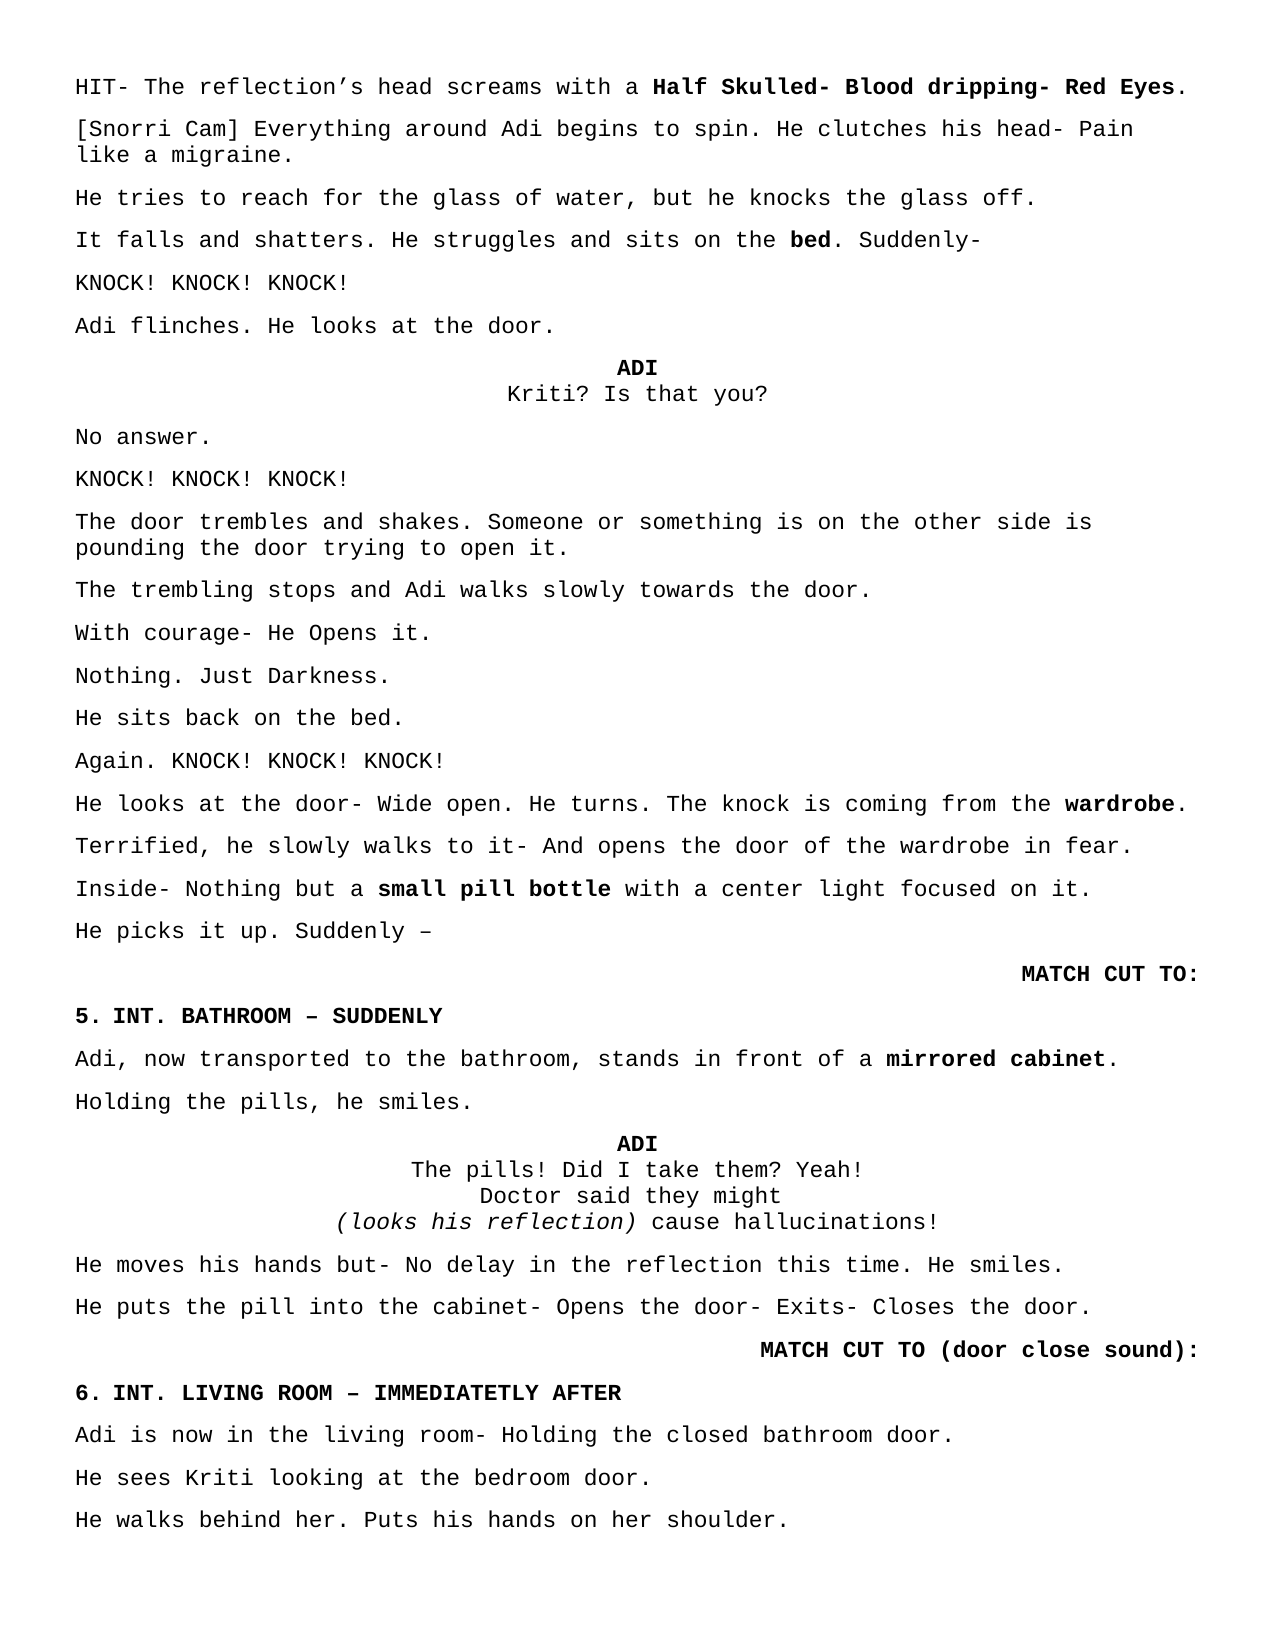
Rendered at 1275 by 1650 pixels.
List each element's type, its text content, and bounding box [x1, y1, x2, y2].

text MATCH CUT TO (door close sound): [75, 1338, 1200, 1364]
text He moves his hands but- No delay in the reflection this time. He smiles. [75, 1253, 1200, 1279]
text The door trembles and shakes. Someone or something is on the other side is pounding the door trying to open it. [75, 510, 1200, 562]
text KNOCK! KNOCK! KNOCK! [75, 271, 1200, 297]
text Adi flinches. He looks at the door. [75, 314, 1200, 340]
list INT. LIVING ROOM – IMMEDIATETLY AFTER [75, 1381, 1200, 1407]
text KNOCK! KNOCK! KNOCK! [75, 468, 1200, 494]
text Adi, now transported to the bathroom, stands in front of a mirrored cabinet. [75, 1047, 1200, 1073]
text Again. KNOCK! KNOCK! KNOCK! [75, 749, 1200, 775]
text He puts the pill into the cabinet- Opens the door- Exits- Closes the door. [75, 1296, 1200, 1322]
text MATCH CUT TO: [75, 962, 1200, 988]
text He sees Kriti looking at the bedroom door. [75, 1466, 1200, 1492]
text [Snorri Cam] Everything around Adi begins to spin. He clutches his head- Pain like a migraine. [75, 118, 1200, 169]
text Nothing. Just Darkness. [75, 664, 1200, 690]
text Inside- Nothing but a small pill bottle with a center light focused on it. [75, 877, 1200, 903]
text He sits back on the bed. [75, 707, 1200, 733]
text He walks behind her. Puts his hands on her shoulder. [75, 1509, 1200, 1535]
text Terrified, he slowly walks to it- And opens the door of the wardrobe in fear. [75, 834, 1200, 860]
list INT. BATHROOM – SUDDENLY [75, 1005, 1200, 1031]
text It falls and shatters. He struggles and sits on the bed. Suddenly- [75, 229, 1200, 255]
text ADI The pills! Did I take them? Yeah! Doctor said they might (looks his reflection) cause hallucinations! [75, 1133, 1200, 1236]
text Holding the pills, he smiles. [75, 1090, 1200, 1116]
text He tries to reach for the glass of water, but he knocks the glass off. [75, 186, 1200, 212]
text HIT- The reflection’s head screams with a Half Skulled- Blood dripping- Red Eyes. [75, 75, 1200, 101]
text No answer. [75, 425, 1200, 451]
text The trembling stops and Adi walks slowly towards the door. [75, 579, 1200, 605]
text Adi is now in the living room- Holding the closed bathroom door. [75, 1423, 1200, 1449]
text ADI Kriti? Is that you? [75, 357, 1200, 408]
text He looks at the door- Wide open. He turns. The knock is coming from the wardrobe. [75, 792, 1200, 818]
text With courage- He Opens it. [75, 621, 1200, 647]
text He picks it up. Suddenly – [75, 920, 1200, 946]
